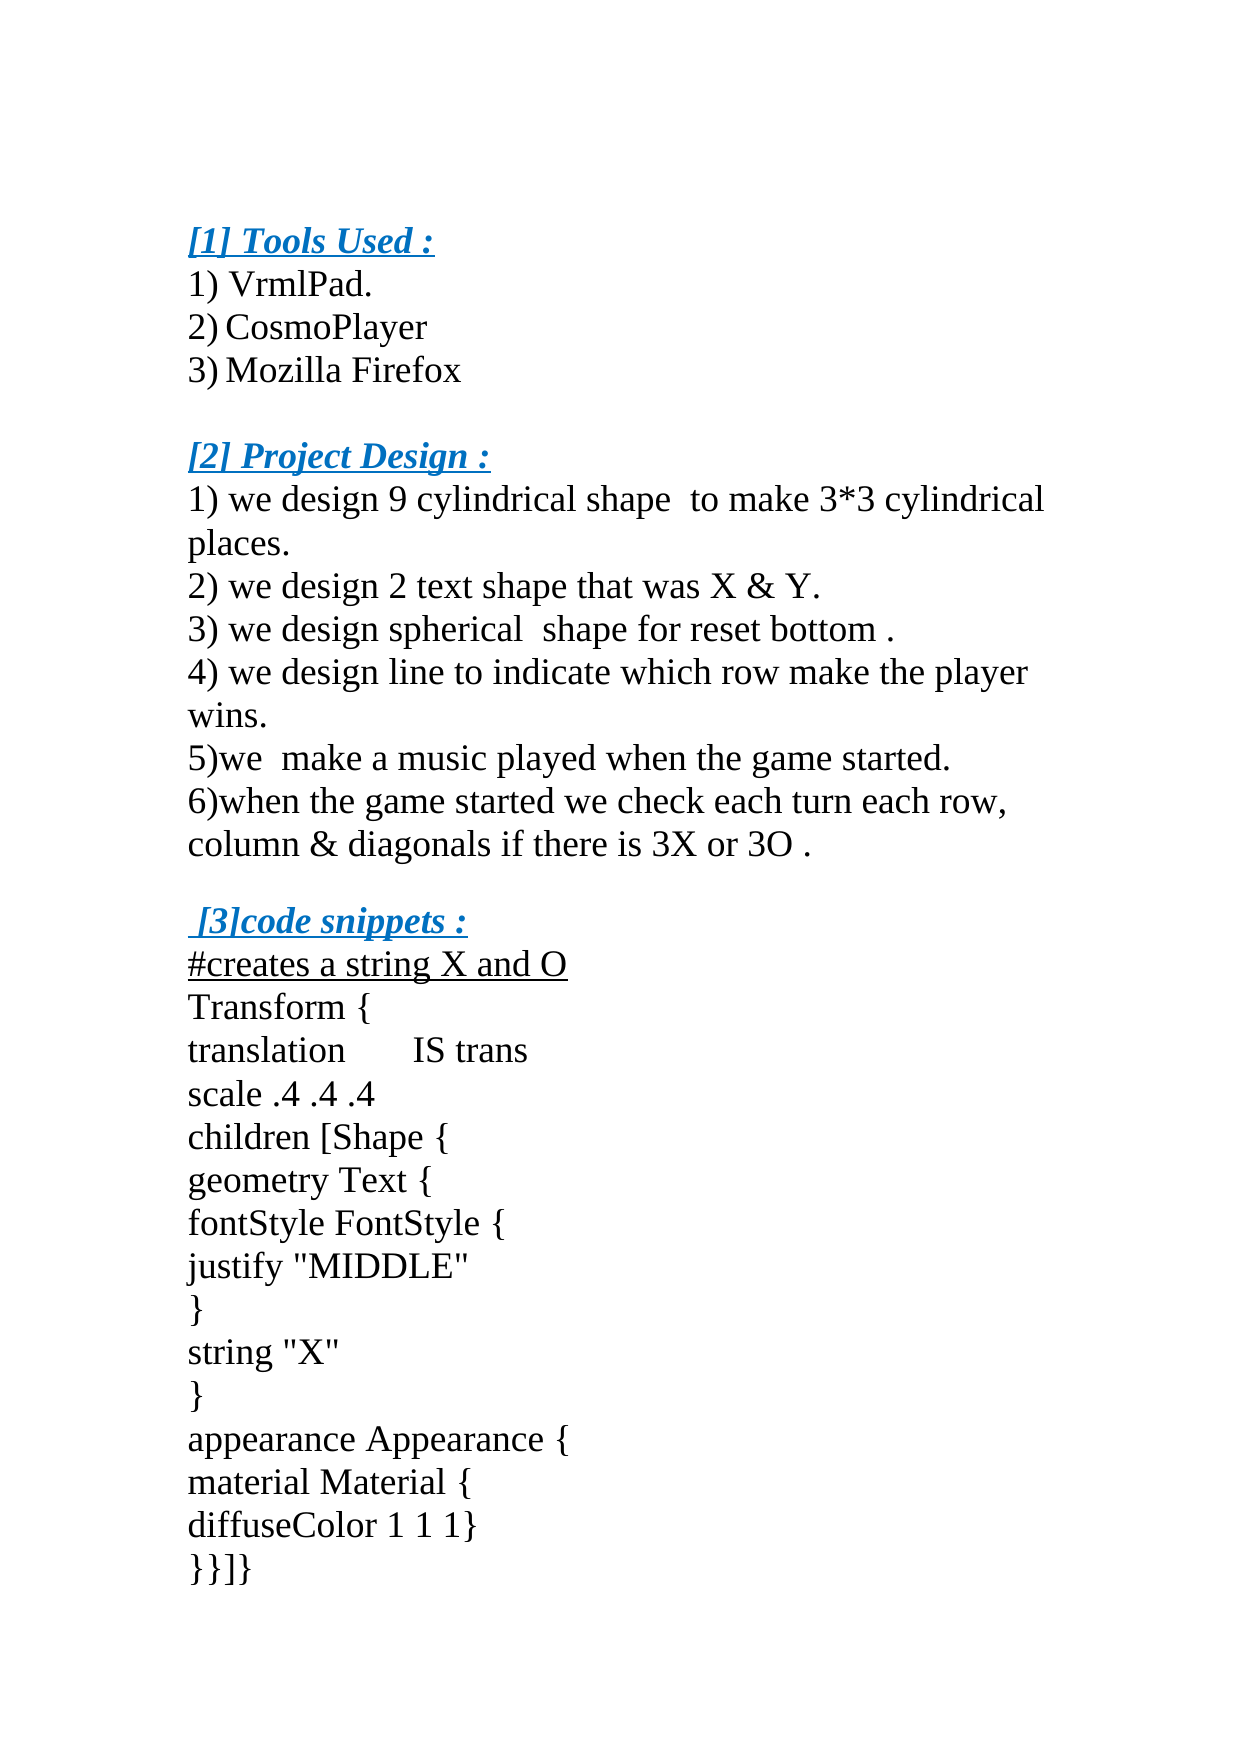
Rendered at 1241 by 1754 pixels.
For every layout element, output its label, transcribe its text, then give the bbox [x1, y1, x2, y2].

text [2] Project Design : [187, 434, 1053, 477]
text [1] Tools Used : [187, 218, 1053, 261]
text material Material { [187, 1459, 1053, 1502]
text diffuseColor 1 1 1} [187, 1502, 1053, 1545]
text scale .4 .4 .4 [187, 1071, 1053, 1114]
text }}]} [187, 1545, 1053, 1588]
text [3]code snippets : [187, 898, 1053, 942]
text 3) we design spherical shape for reset bottom . [187, 606, 1053, 649]
text appearance Appearance { [187, 1416, 1053, 1459]
text } [187, 1287, 1053, 1330]
text #creates a string X and O [187, 942, 1053, 985]
text justify "MIDDLE" [187, 1243, 1053, 1287]
text geometry Text { [187, 1157, 1053, 1200]
text 1) VrmlPad. [187, 261, 1053, 304]
text 6)when the game started we check each turn each row, column & diagonals if there is 3X or 3O . [187, 779, 1053, 865]
text children [Shape { [187, 1114, 1053, 1157]
text } [187, 1373, 1053, 1416]
text 5)we make a music played when the game started. [187, 736, 1053, 779]
text translation IS trans [187, 1028, 1053, 1071]
text 1) we design 9 cylindrical shape to make 3*3 cylindrical places. [187, 477, 1053, 563]
text 2) CosmoPlayer [187, 304, 1053, 347]
text 4) we design line to indicate which row make the player wins. [187, 649, 1053, 736]
text string "X" [187, 1330, 1053, 1373]
text 2) we design 2 text shape that was X & Y. [187, 563, 1053, 606]
text Transform { [187, 985, 1053, 1028]
text 3) Mozilla Firefox [187, 347, 1053, 391]
text fontStyle FontStyle { [187, 1200, 1053, 1243]
